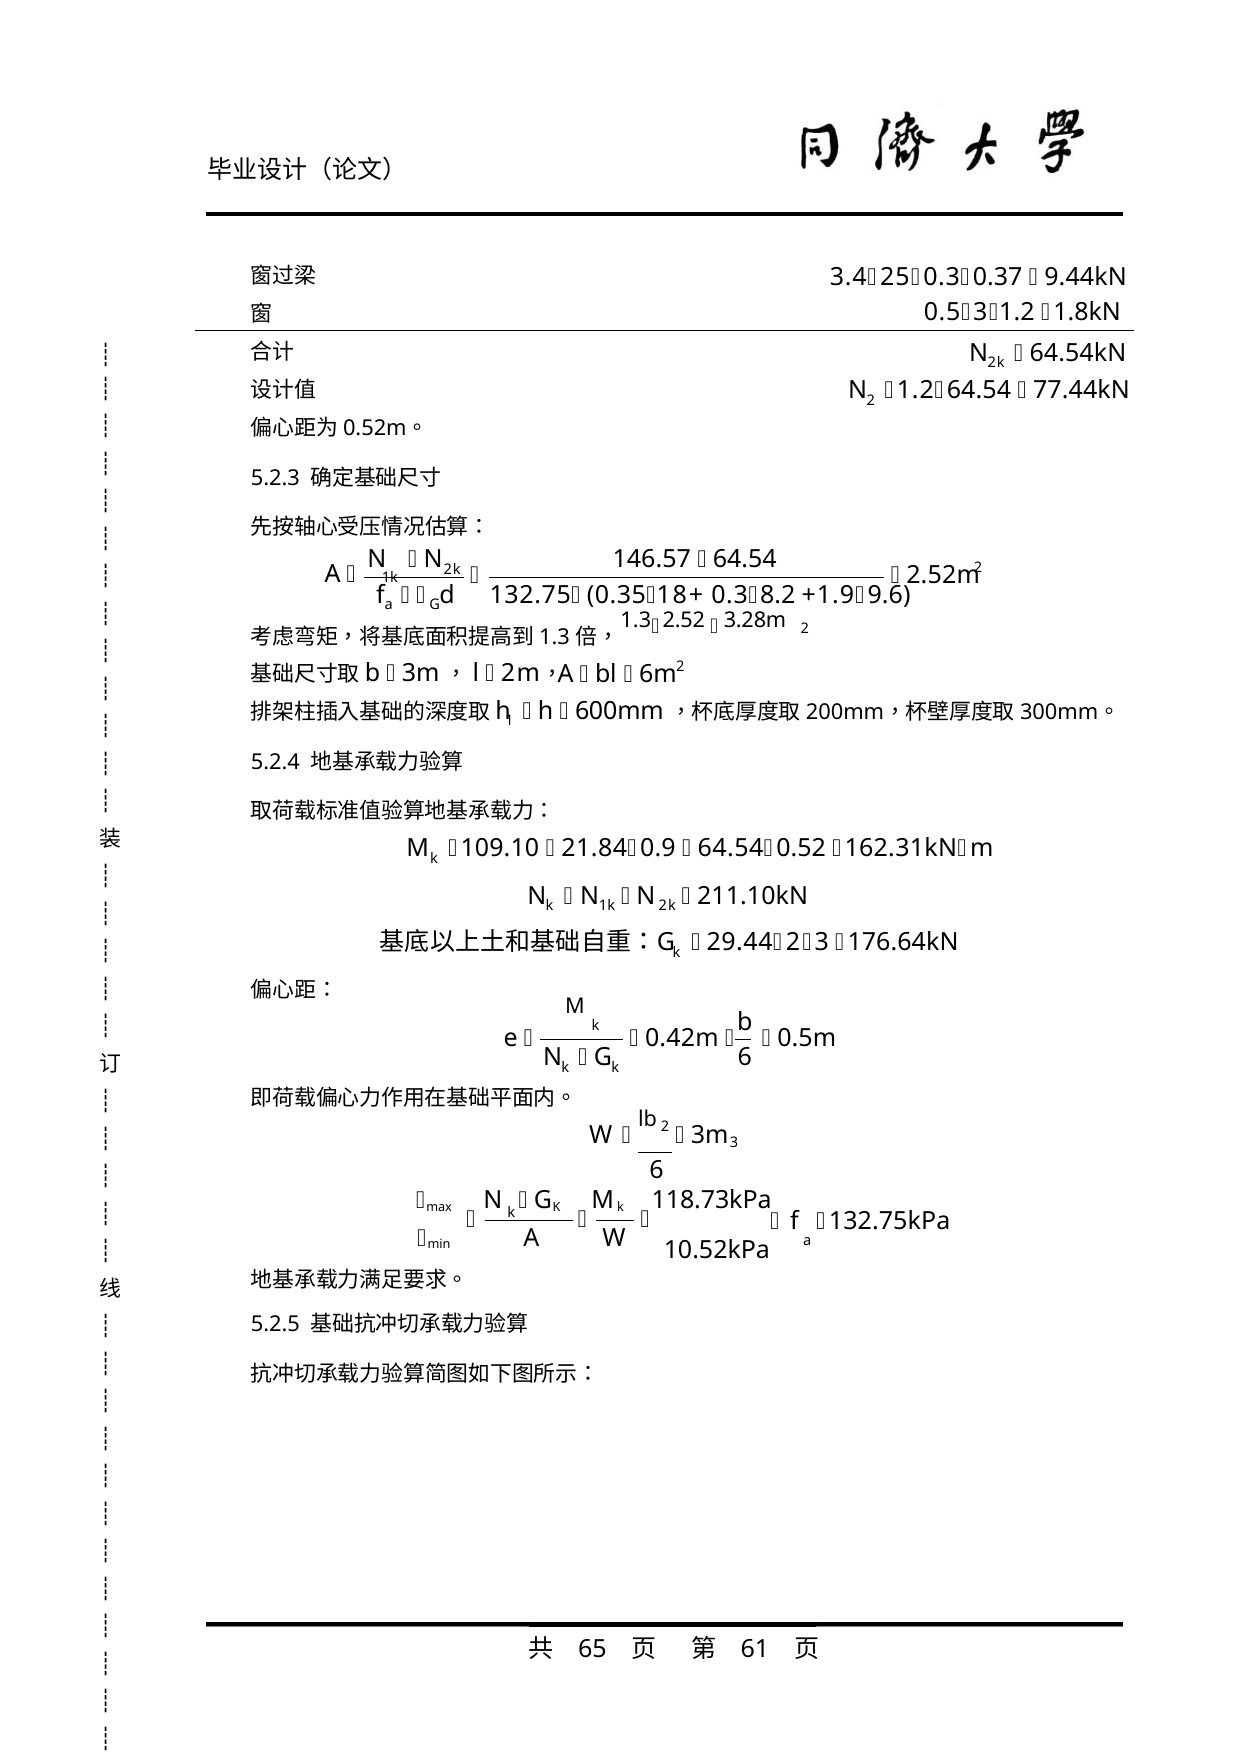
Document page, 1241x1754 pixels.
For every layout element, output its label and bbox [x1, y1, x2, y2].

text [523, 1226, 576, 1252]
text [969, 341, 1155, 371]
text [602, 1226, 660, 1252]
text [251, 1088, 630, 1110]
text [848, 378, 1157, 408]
picture [779, 101, 1102, 181]
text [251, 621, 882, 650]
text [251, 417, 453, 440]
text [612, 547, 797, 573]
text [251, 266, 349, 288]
picture [206, 1622, 1123, 1627]
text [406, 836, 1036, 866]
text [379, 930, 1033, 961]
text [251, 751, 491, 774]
picture [596, 1220, 634, 1224]
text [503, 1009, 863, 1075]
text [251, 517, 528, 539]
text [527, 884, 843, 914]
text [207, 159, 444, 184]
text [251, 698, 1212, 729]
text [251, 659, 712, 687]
picture [206, 212, 1123, 216]
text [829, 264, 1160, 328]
picture [485, 1220, 573, 1224]
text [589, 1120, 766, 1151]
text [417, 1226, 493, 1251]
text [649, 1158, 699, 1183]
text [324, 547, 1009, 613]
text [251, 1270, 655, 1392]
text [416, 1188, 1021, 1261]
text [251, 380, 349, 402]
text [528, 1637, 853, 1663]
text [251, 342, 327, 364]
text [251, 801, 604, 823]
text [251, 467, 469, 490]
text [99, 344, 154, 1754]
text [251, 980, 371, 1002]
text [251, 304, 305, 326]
